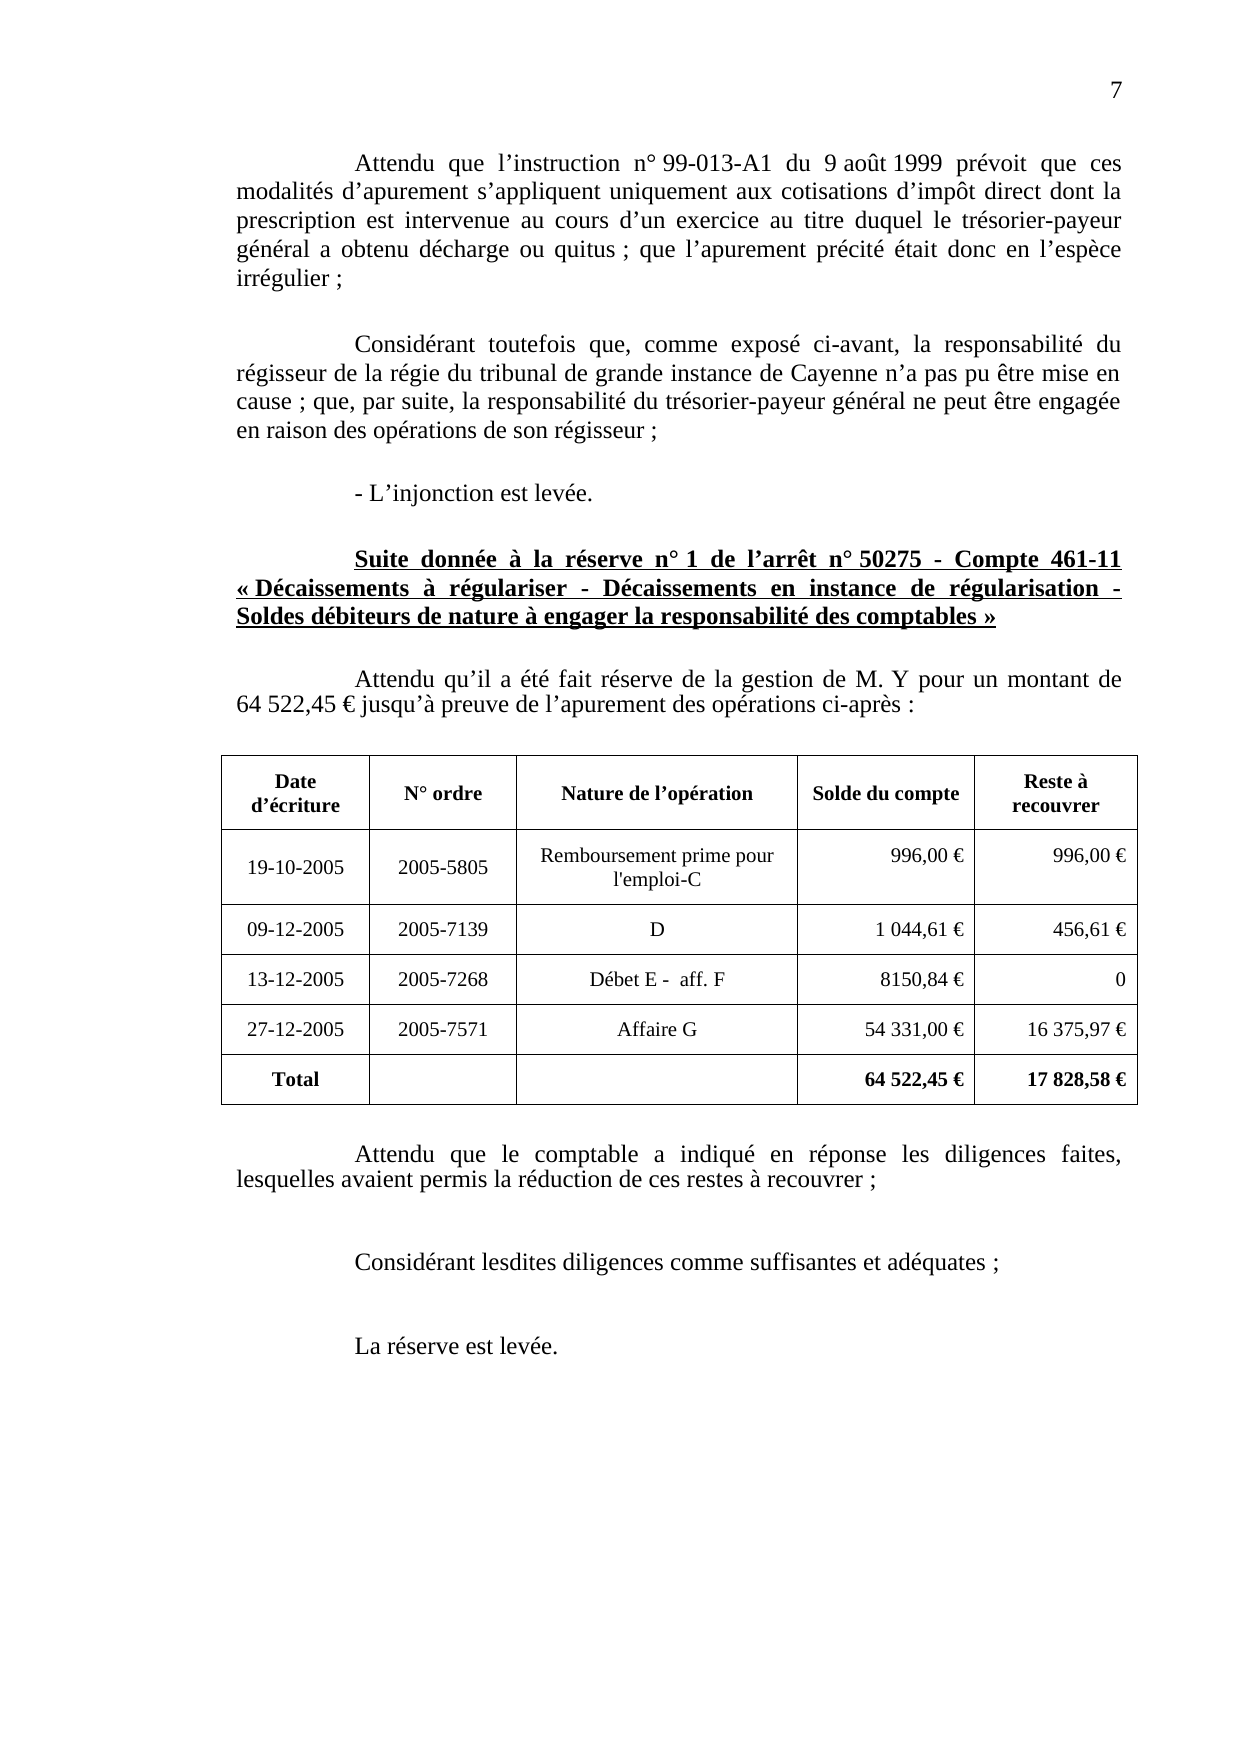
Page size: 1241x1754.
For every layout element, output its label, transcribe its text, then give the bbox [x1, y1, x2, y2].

table_header Solde du compte [798, 756, 974, 829]
table_header Date d’écriture [222, 756, 369, 829]
table_cell [370, 1055, 516, 1104]
table_cell 19-10-2005 [222, 830, 369, 903]
table_cell 1 044,61 € [798, 905, 974, 954]
table_header Reste à recouvrer [975, 756, 1137, 829]
table_cell 996,00 € [798, 830, 974, 903]
table_cell 27-12-2005 [222, 1005, 369, 1054]
table_cell Affaire G [517, 1005, 797, 1054]
table_cell Remboursement prime pour l'emploi-C [517, 830, 797, 903]
table_cell 996,00 € [975, 830, 1137, 903]
table_cell 2005-7571 [370, 1005, 516, 1054]
table_cell 2005-7139 [370, 905, 516, 954]
table_header Nature de l’opération [517, 756, 797, 829]
table_cell 09-12-2005 [222, 905, 369, 954]
text Attendu que l’instruction n° 99-013-A1 du 9 août 1999 prévoit que ces modalités d’apurement s’appliquent uniquement aux cotisations d’impôt direct dont la prescription est intervenue au cours d’un exercice au titre duquel le trésorier-payeur général a obtenu décharge ou quitus ; que l’apurement précité était donc en l’espèce irrégulier ; [236, 148, 1122, 291]
table_cell Débet E - aff. F [517, 955, 797, 1004]
table_cell 456,61 € [975, 905, 1137, 954]
table_cell 2005-5805 [370, 830, 516, 903]
table_cell 13-12-2005 [222, 955, 369, 1004]
table_cell 8150,84 € [798, 955, 974, 1004]
table_cell Total [222, 1055, 369, 1104]
table_cell 0 [975, 955, 1137, 1004]
table_cell 16 375,97 € [975, 1005, 1137, 1054]
table_cell 17 828,58 € [975, 1055, 1137, 1104]
table_header N° ordre [370, 756, 516, 829]
table_cell [517, 1055, 797, 1104]
text Attendu que le comptable a indiqué en réponse les diligences faites, lesquelles avaient permis la réduction de ces restes à recouvrer ; [236, 1142, 1122, 1192]
table_cell 64 522,45 € [798, 1055, 974, 1104]
table_cell 2005-7268 [370, 955, 516, 1004]
text Considérant toutefois que, comme exposé ci-avant, la responsabilité du régisseur de la régie du tribunal de grande instance de Cayenne n’a pas pu être mise en cause ; que, par suite, la responsabilité du trésorier-payeur général ne peut être engagée en raison des opérations de son régisseur ; [236, 329, 1122, 444]
table_cell 54 331,00 € [798, 1005, 974, 1054]
table_cell D [517, 905, 797, 954]
text - L’injonction est levée. [236, 481, 1122, 506]
text La réserve est levée. [236, 1334, 1122, 1359]
text Suite donnée à la réserve n° 1 de l’arrêt n° 50275 - Compte 461-11 « Décaissements à régulariser - Décaissements en instance de régularisation - Soldes débiteurs de nature à engager la responsabilité des comptables » [236, 544, 1122, 598]
text Attendu qu’il a été fait réserve de la gestion de M. Y pour un montant de 64 522,45 € jusqu’à preuve de l’apurement des opérations ci-après : [236, 668, 1122, 718]
text Considérant lesdites diligences comme suffisantes et adéquates ; [236, 1251, 1122, 1276]
text Suite donnée à la réserve n° 1 de l’arrêt n° 50275 - Compte 461-11 « Décaissements à régulariser - Décaissements en instance de régularisation - Soldes débiteurs de nature à engager la responsabilité des comptables » [236, 599, 1122, 630]
